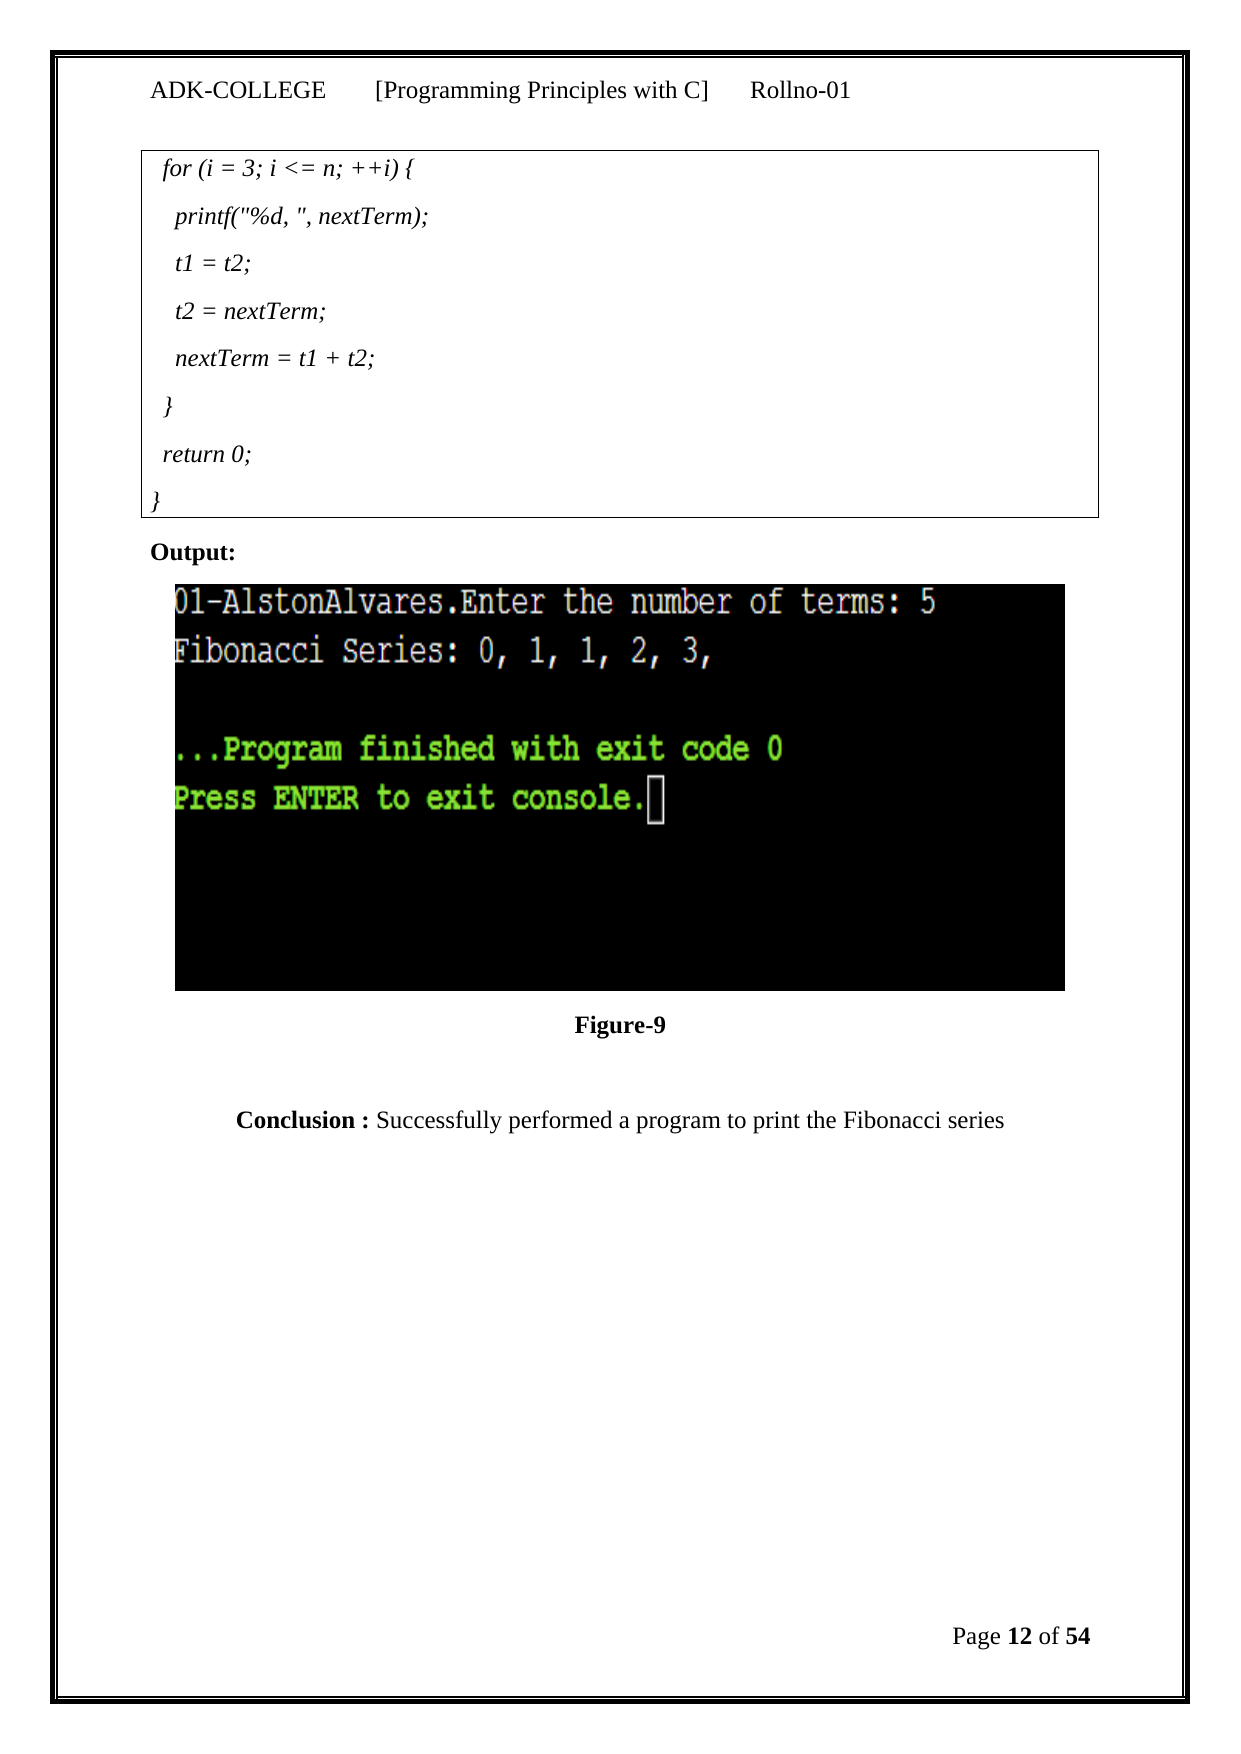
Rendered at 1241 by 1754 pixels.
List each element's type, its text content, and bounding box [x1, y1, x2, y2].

text } [142, 483, 1098, 517]
text Output: [150, 537, 1090, 566]
text Figure-9 [150, 1010, 1090, 1038]
text t1 = t2; [142, 245, 1098, 277]
text } [142, 388, 1098, 420]
text for (i = 3; i <= n; ++i) { [142, 151, 1098, 182]
text return 0; [142, 436, 1098, 467]
text printf("%d, ", nextTerm); [142, 198, 1098, 229]
text nextTerm = t1 + t2; [142, 340, 1098, 372]
text Conclusion : Successfully performed a program to print the Fibonacci series [150, 1105, 1090, 1134]
picture [175, 584, 1065, 991]
text t2 = nextTerm; [142, 293, 1098, 325]
